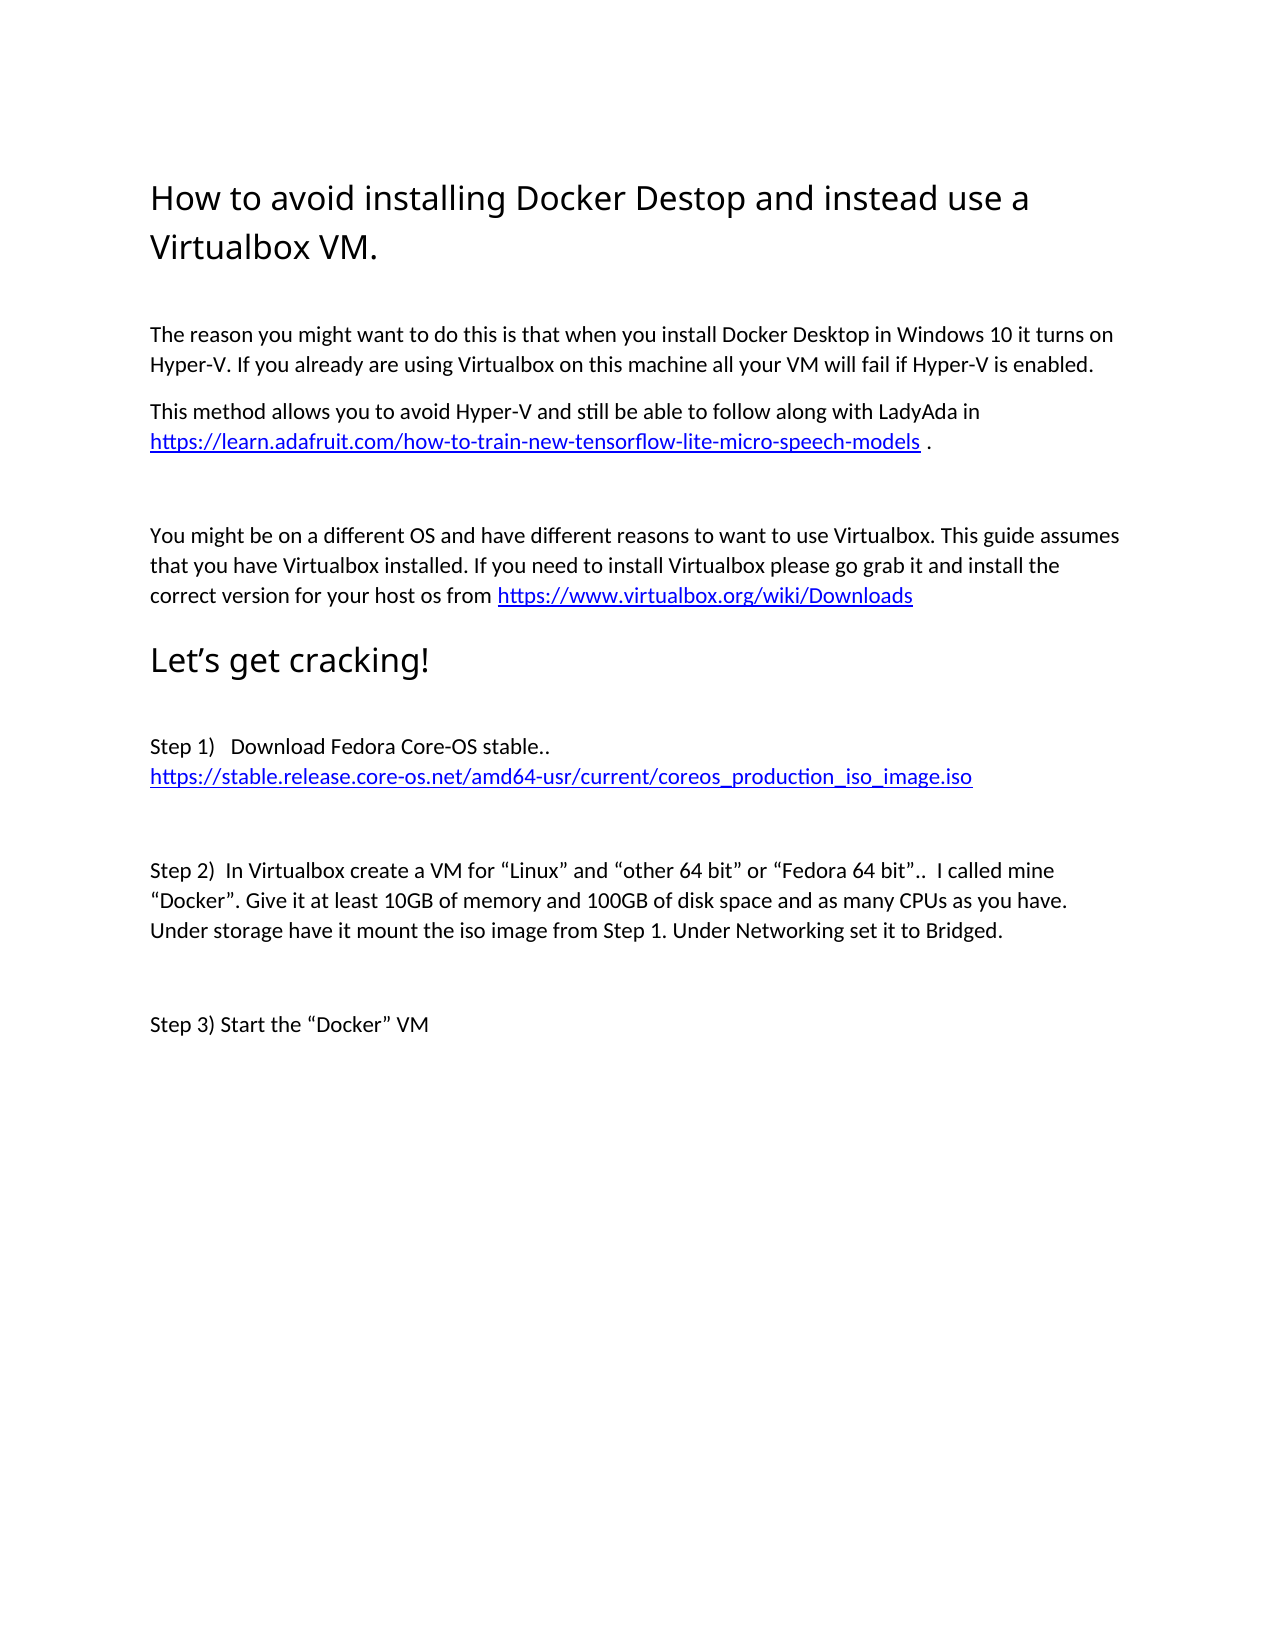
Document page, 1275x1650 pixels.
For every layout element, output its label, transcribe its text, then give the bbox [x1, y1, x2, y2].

text You might be on a different OS and have different reasons to want to use Virtualbox. This guide assumes that you have Virtualbox installed. If you need to install Virtualbox please go grab it and install the correct version for your host os from https://www.virtualbox.org/wiki/Downloads [150, 521, 1125, 609]
subtitle How to avoid installing Docker Destop and instead use a Virtualbox VM. [150, 175, 1125, 269]
subtitle Let’s get cracking! [150, 636, 1125, 682]
text Step 3) Start the “Docker” VM [150, 1010, 1125, 1038]
text This method allows you to avoid Hyper-V and still be able to follow along with LadyAda in https://learn.adafruit.com/how-to-train-new-tensorflow-lite-micro-speech-models . [150, 397, 1125, 455]
text Step 1) Download Fedora Core-OS stable.. https://stable.release.core-os.net/amd64-usr/current/coreos_production_iso_image.iso [150, 732, 1125, 791]
text The reason you might want to do this is that when you install Docker Desktop in Windows 10 it turns on Hyper-V. If you already are using Virtualbox on this machine all your VM will fail if Hyper-V is enabled. [150, 320, 1125, 378]
text Step 2) In Virtualbox create a VM for “Linux” and “other 64 bit” or “Fedora 64 bit”.. I called mine “Docker”. Give it at least 10GB of memory and 100GB of disk space and as many CPUs as you have. Under storage have it mount the iso image from Step 1. Under Networking set it to Bridged. [150, 856, 1125, 945]
